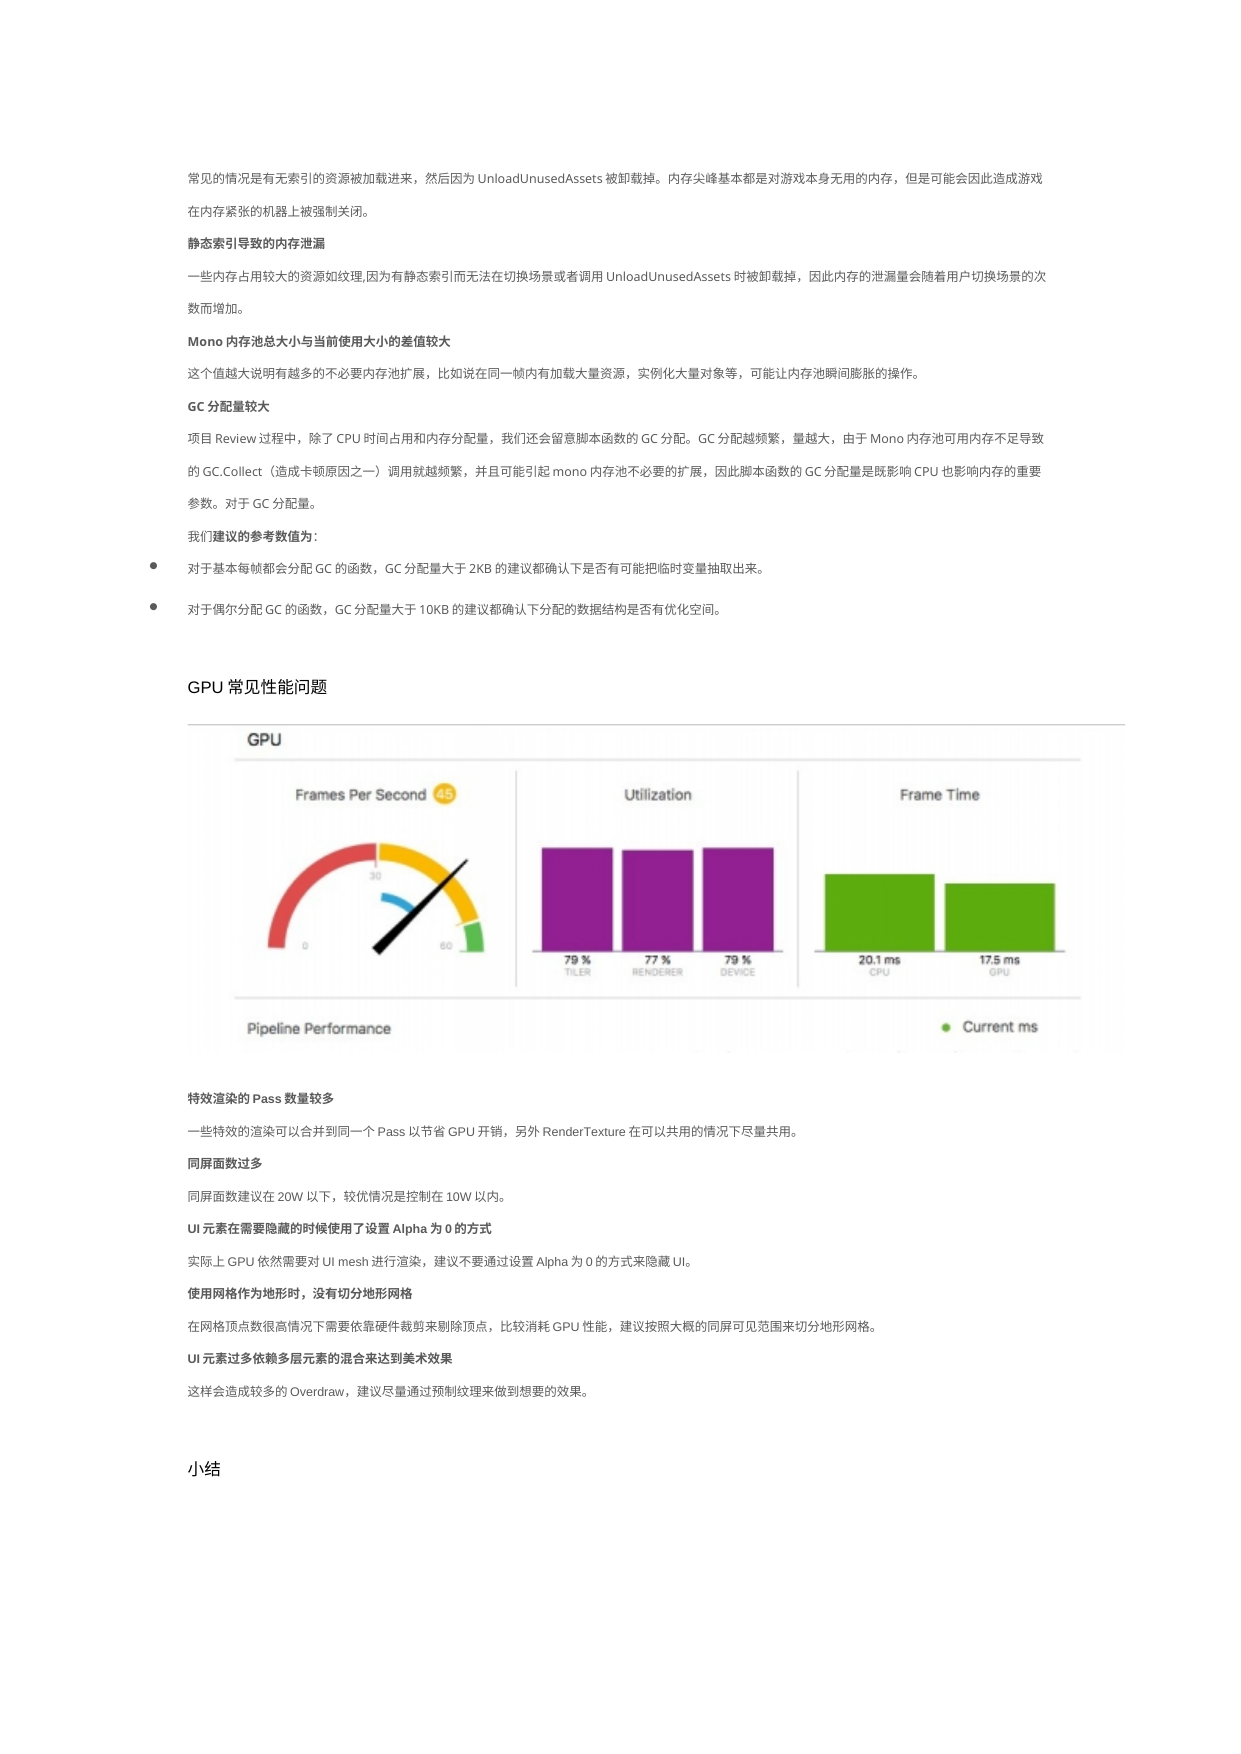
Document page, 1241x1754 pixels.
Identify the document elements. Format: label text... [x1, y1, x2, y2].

picture [187, 724, 1125, 1053]
text 同屏面数建议在20W以下，较优情况是控制在10W以内。 [187, 1179, 1053, 1212]
text 这个值越大说明有越多的不必要内存池扩展，比如说在同一帧内有加载大量资源，实例化大量对象等，可能让内存池瞬间膨胀的操作。 [187, 357, 1053, 389]
text 同屏面数过多 [187, 1147, 1053, 1179]
text 使用网格作为地形时，没有切分地形网格 [187, 1277, 1053, 1309]
list 对于偶尔分配GC的函数，GC分配量大于10KB的建议都确认下分配的数据结构是否有优化空间。 [150, 593, 1053, 625]
text 我们建议的参考数值为： [187, 519, 1053, 552]
text 小结 [187, 1451, 1053, 1484]
text 静态索引导致的内存泄漏 [187, 227, 1053, 259]
text GC分配量较大 [187, 389, 1053, 422]
list 对于基本每帧都会分配GC的函数，GC分配量大于2KB的建议都确认下是否有可能把临时变量抽取出来。 [150, 552, 1053, 584]
text 特效渲染的Pass数量较多 [187, 1082, 1053, 1114]
text 在网格顶点数很高情况下需要依靠硬件裁剪来剔除顶点，比较消耗GPU性能，建议按照大概的同屏可见范围来切分地形网格。 [187, 1309, 1053, 1342]
text UI元素过多依赖多层元素的混合来达到美术效果 [187, 1342, 1053, 1374]
text UI元素在需要隐藏的时候使用了设置Alpha为0的方式 [187, 1212, 1053, 1244]
text 一些特效的渲染可以合并到同一个Pass以节省GPU开销，另外RenderTexture在可以共用的情况下尽量共用。 [187, 1114, 1053, 1147]
text 一些内存占用较大的资源如纹理,因为有静态索引而无法在切换场景或者调用UnloadUnusedAssets时被卸载掉，因此内存的泄漏量会随着用户切换场景的次数而增加。 [187, 259, 1053, 324]
text 这样会造成较多的Overdraw，建议尽量通过预制纹理来做到想要的效果。 [187, 1374, 1053, 1407]
text Mono内存池总大小与当前使用大小的差值较大 [187, 324, 1053, 357]
text 常见的情况是有无索引的资源被加载进来，然后因为UnloadUnusedAssets被卸载掉。内存尖峰基本都是对游戏本身无用的内存，但是可能会因此造成游戏在内存紧张的机器上被强制关闭。 [187, 162, 1053, 227]
text GPU常见性能问题 [187, 670, 1053, 702]
text 项目Review过程中，除了CPU时间占用和内存分配量，我们还会留意脚本函数的GC分配。GC分配越频繁，量越大，由于Mono内存池可用内存不足导致的GC.Collect（造成卡顿原因之一）调用就越频繁，并且可能引起mono内存池不必要的扩展，因此脚本函数的GC分配量是既影响CPU也影响内存的重要参数。对于GC分配量。 [187, 422, 1053, 519]
text 实际上GPU依然需要对UI mesh进行渲染，建议不要通过设置Alpha为0的方式来隐藏UI。 [187, 1244, 1053, 1277]
